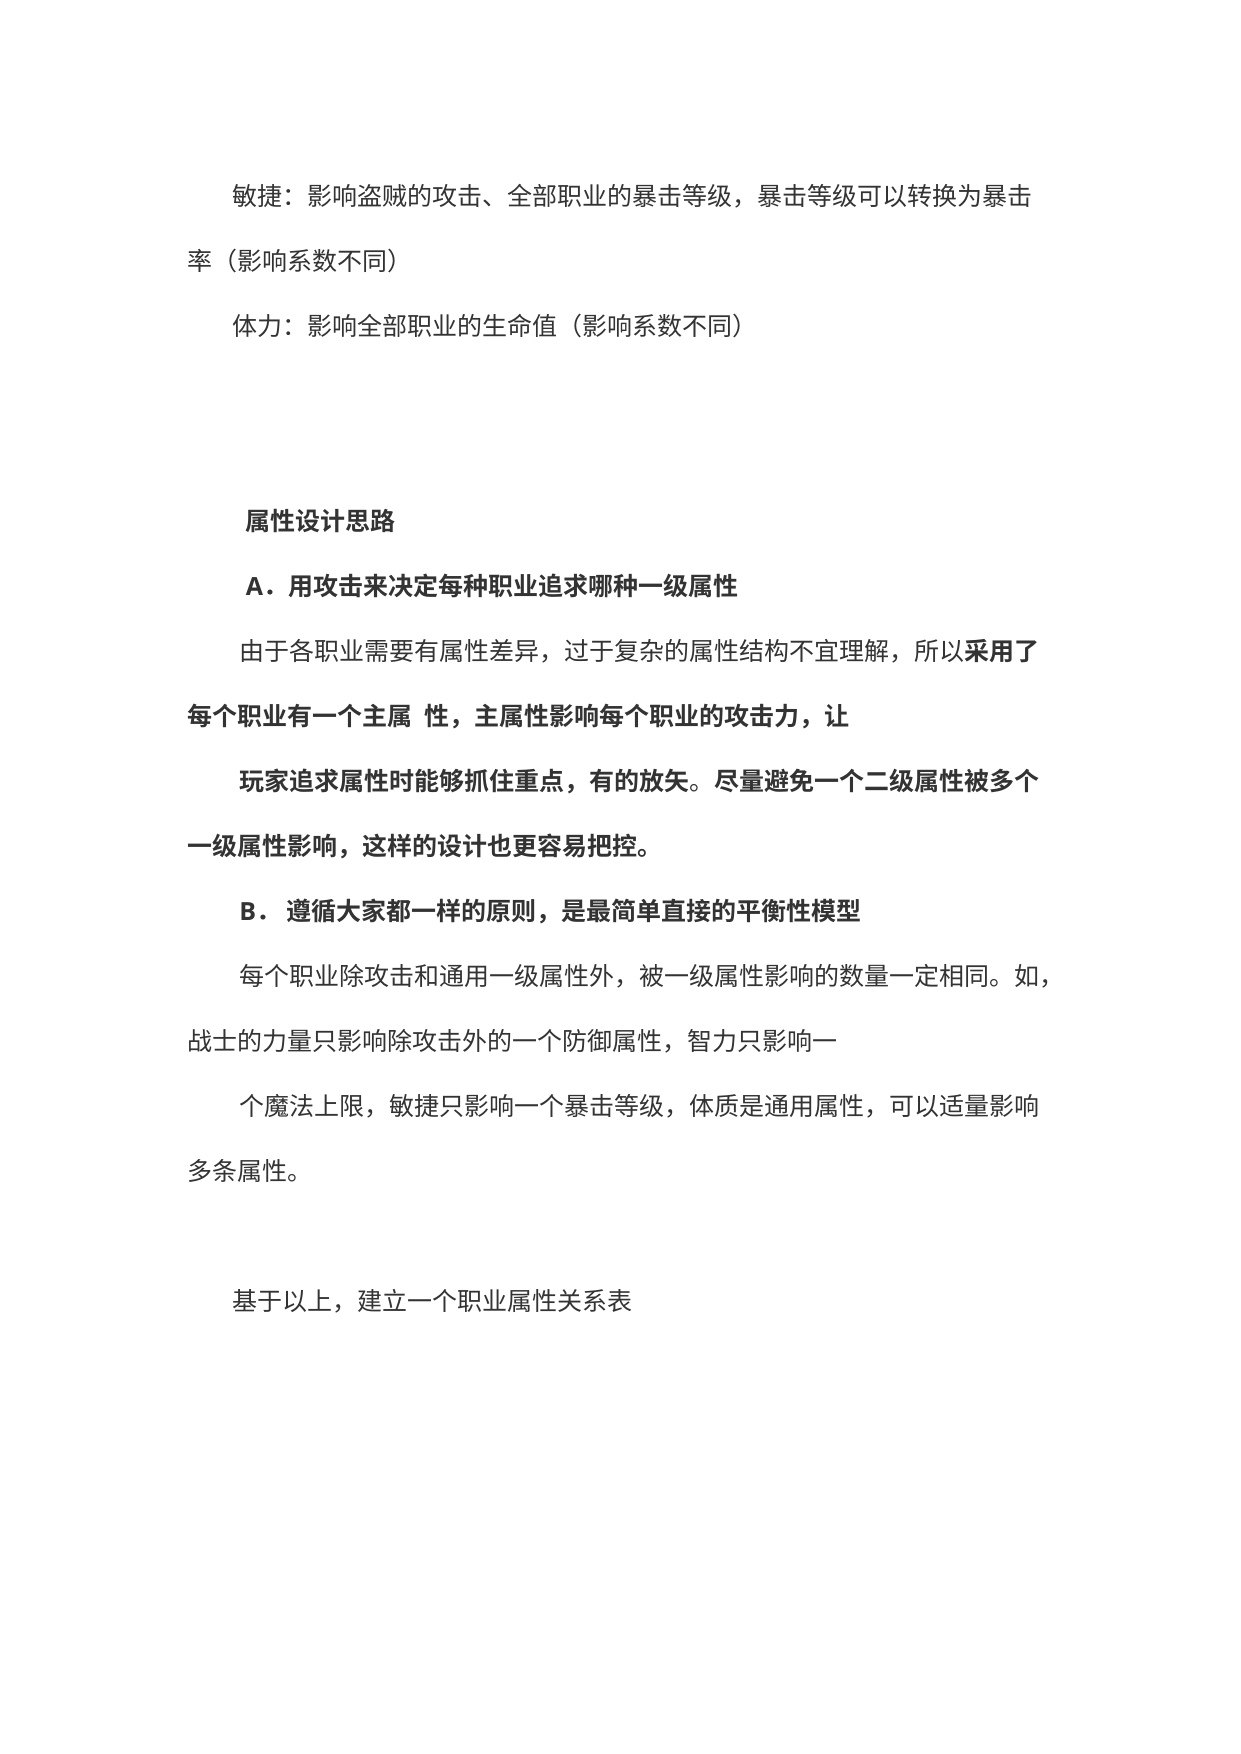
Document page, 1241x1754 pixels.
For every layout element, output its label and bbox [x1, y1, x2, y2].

text [187, 162, 1053, 1397]
